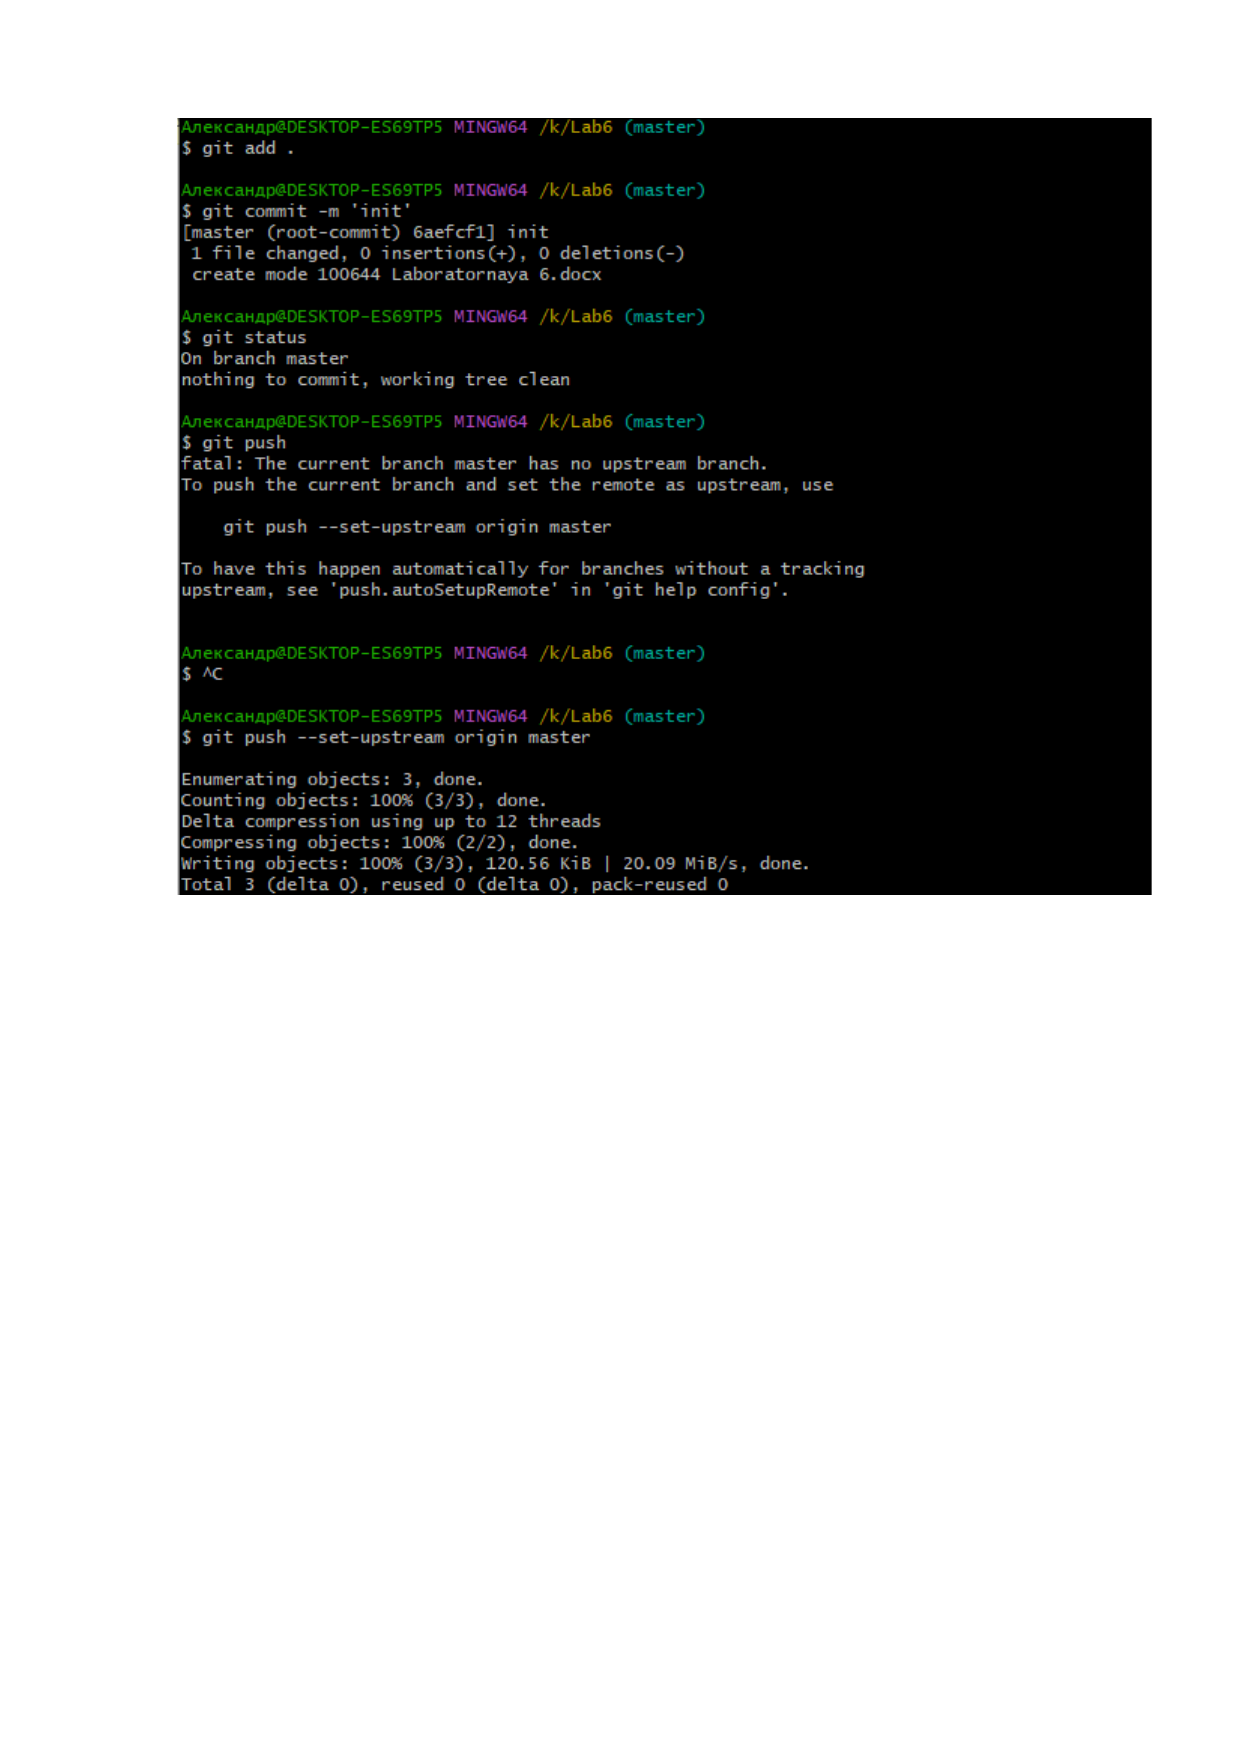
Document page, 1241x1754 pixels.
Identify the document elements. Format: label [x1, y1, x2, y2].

picture [177, 118, 1152, 895]
